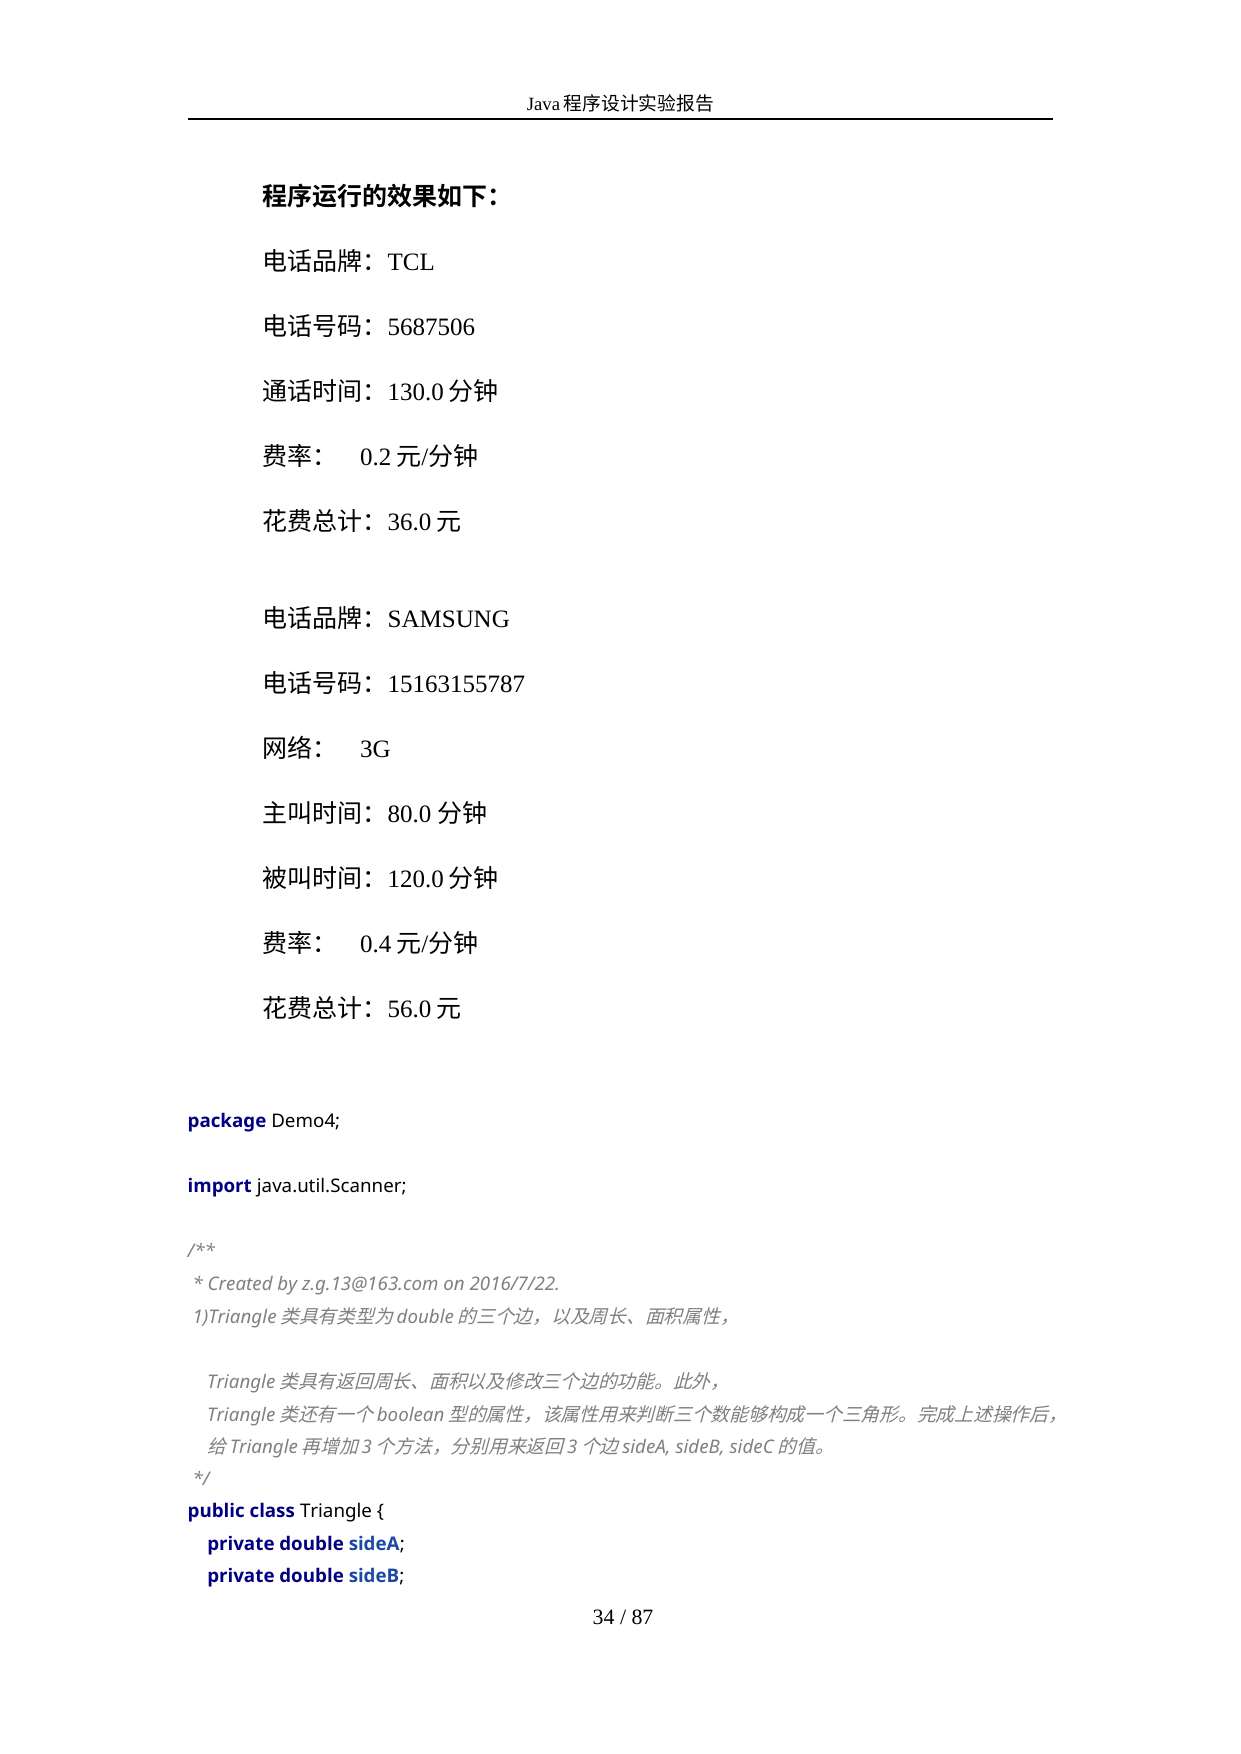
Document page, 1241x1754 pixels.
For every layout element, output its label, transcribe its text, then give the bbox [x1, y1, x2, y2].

list 网络： 3G [262, 714, 1053, 779]
list 主叫时间：80.0 分钟 [262, 779, 1053, 844]
list 费率： 0.2元/分钟 [262, 422, 1053, 487]
list 花费总计：36.0元 [262, 487, 1053, 552]
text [187, 1104, 1053, 1592]
list 电话号码：15163155787 [262, 649, 1053, 714]
list 程序运行的效果如下： [262, 162, 1053, 227]
list 费率： 0.4元/分钟 [262, 909, 1053, 974]
list 花费总计：56.0元 [262, 974, 1053, 1039]
list 电话品牌：TCL [262, 227, 1053, 292]
list 通话时间：130.0分钟 [262, 357, 1053, 422]
list 电话号码：5687506 [262, 292, 1053, 357]
list 电话品牌：SAMSUNG [262, 584, 1053, 649]
list 被叫时间：120.0分钟 [262, 844, 1053, 909]
